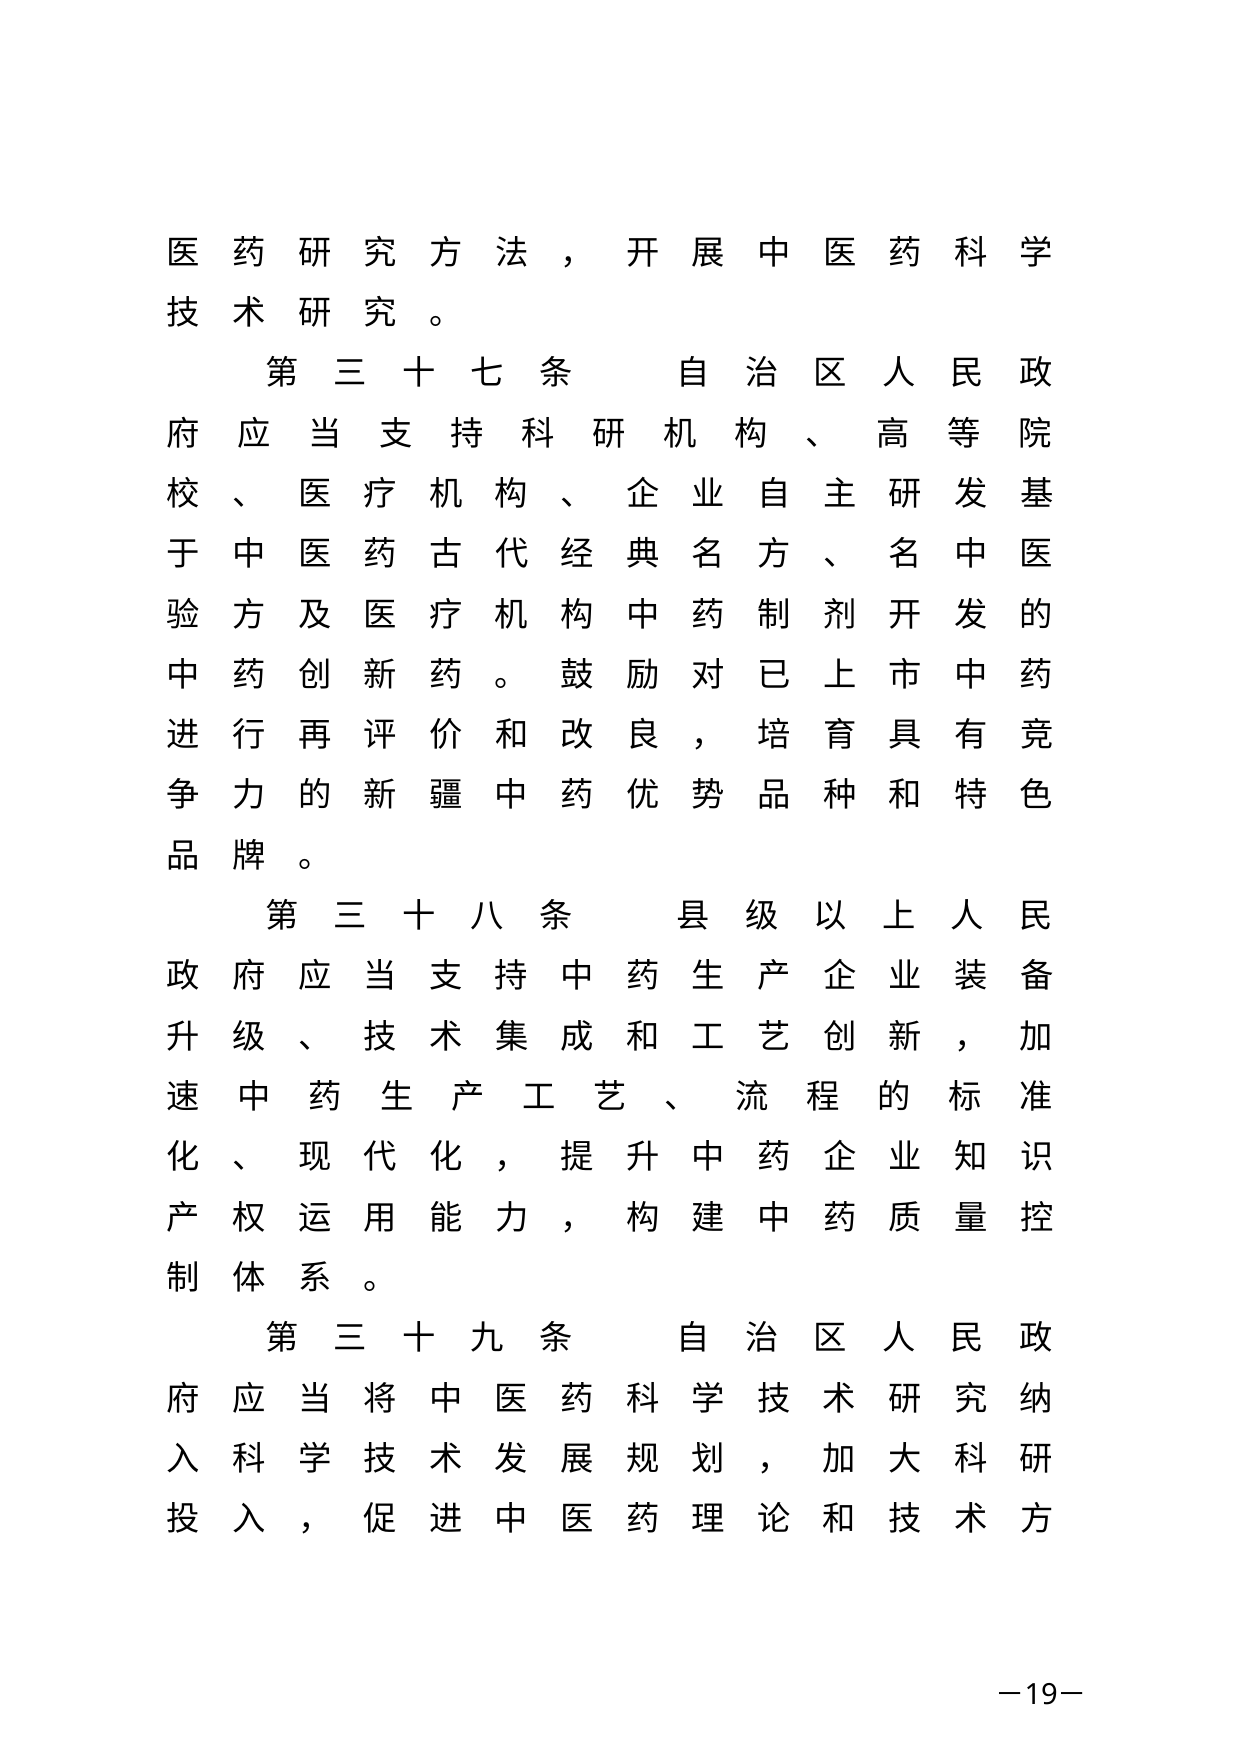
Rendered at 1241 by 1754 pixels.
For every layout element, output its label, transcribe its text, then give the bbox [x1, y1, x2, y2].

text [167, 219, 1085, 340]
text 第三十七条 自治区人民政府应当支持科研机构、高等院校、医疗机构、企业自主研发基于中医药古代经典名方、名中医验方及医疗机构中药制剂开发的中药创新药。鼓励对已上市中药进行再评价和改良，培育具有竞争力的新疆中药优势品种和特色品牌。 [167, 340, 1085, 883]
text 第三十八条 县级以上人民政府应当支持中药生产企业装备升级、技术集成和工艺创新，加速中药生产工艺、流程的标准化、现代化，提升中药企业知识产权运用能力，构建中药质量控制体系。 [167, 883, 1085, 1305]
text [167, 1305, 1085, 1546]
